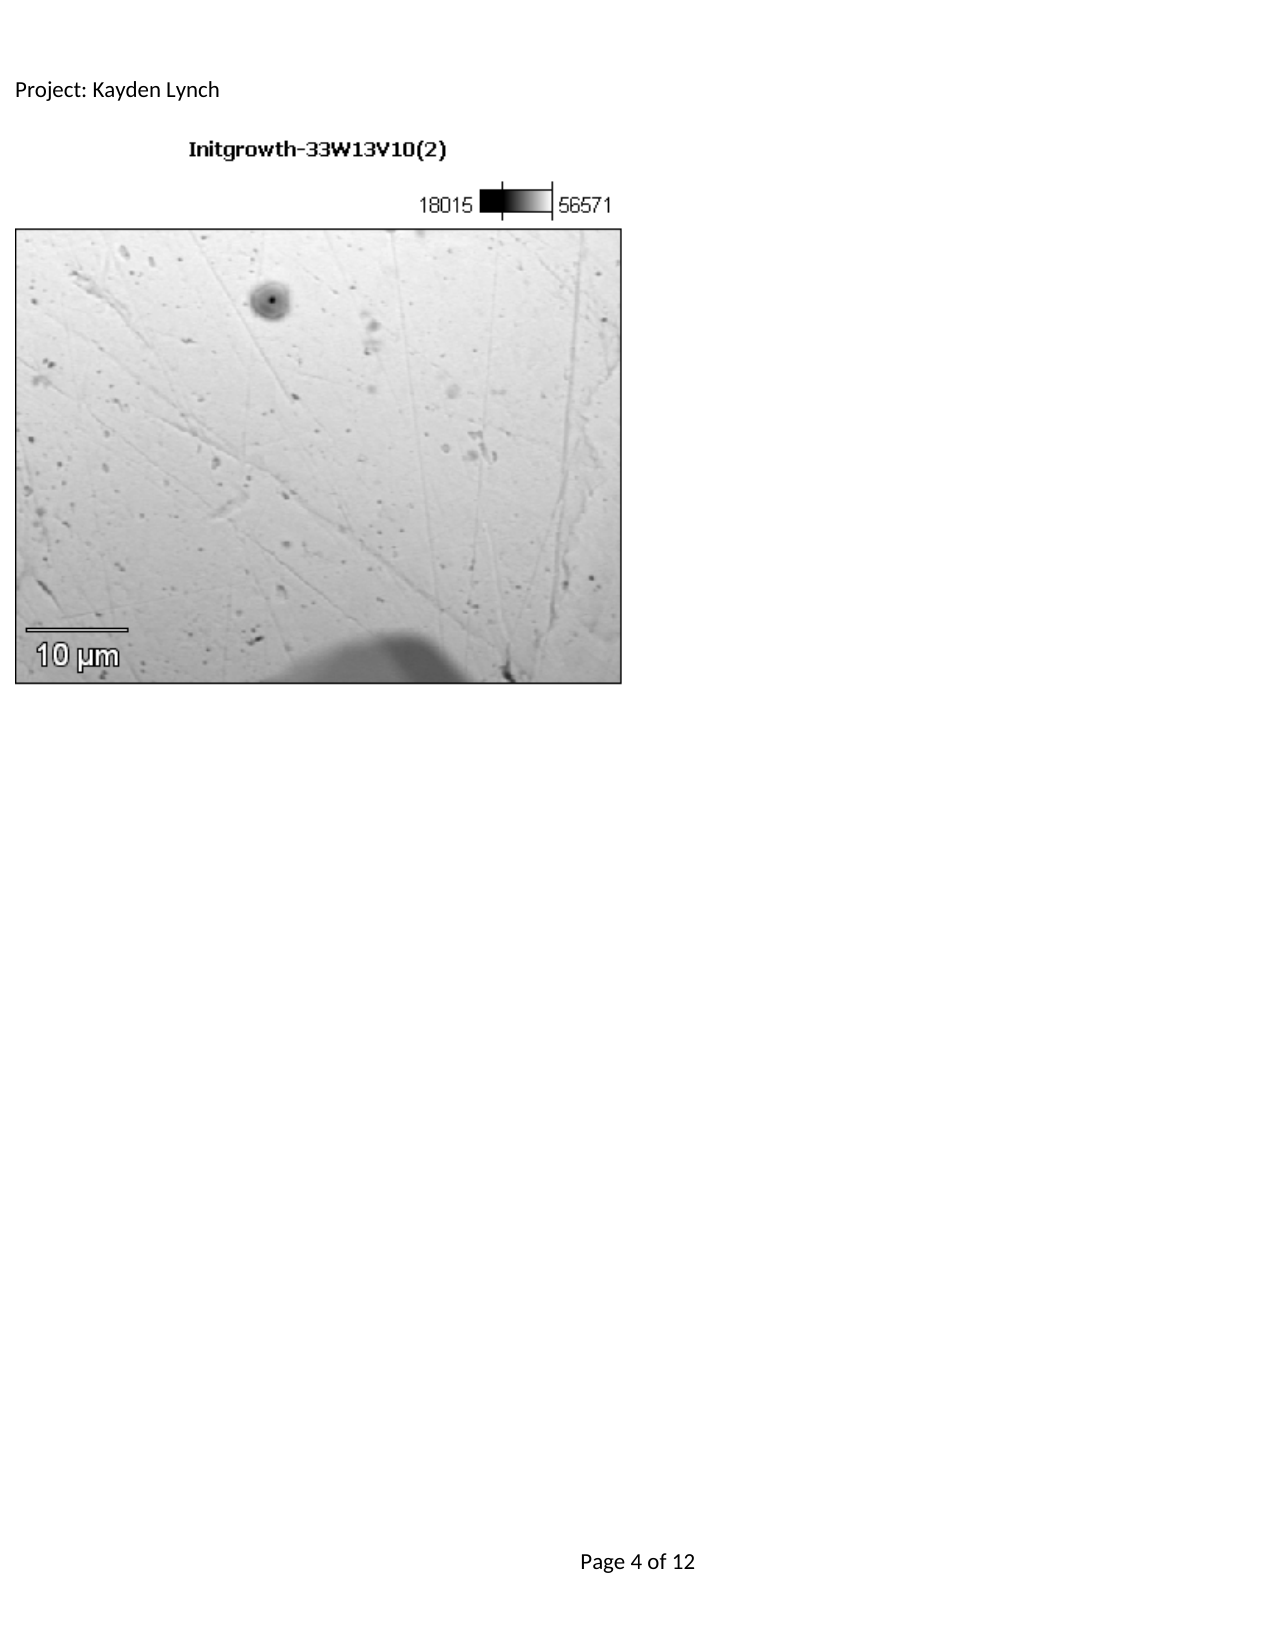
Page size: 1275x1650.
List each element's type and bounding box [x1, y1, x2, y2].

picture [15, 131, 622, 913]
